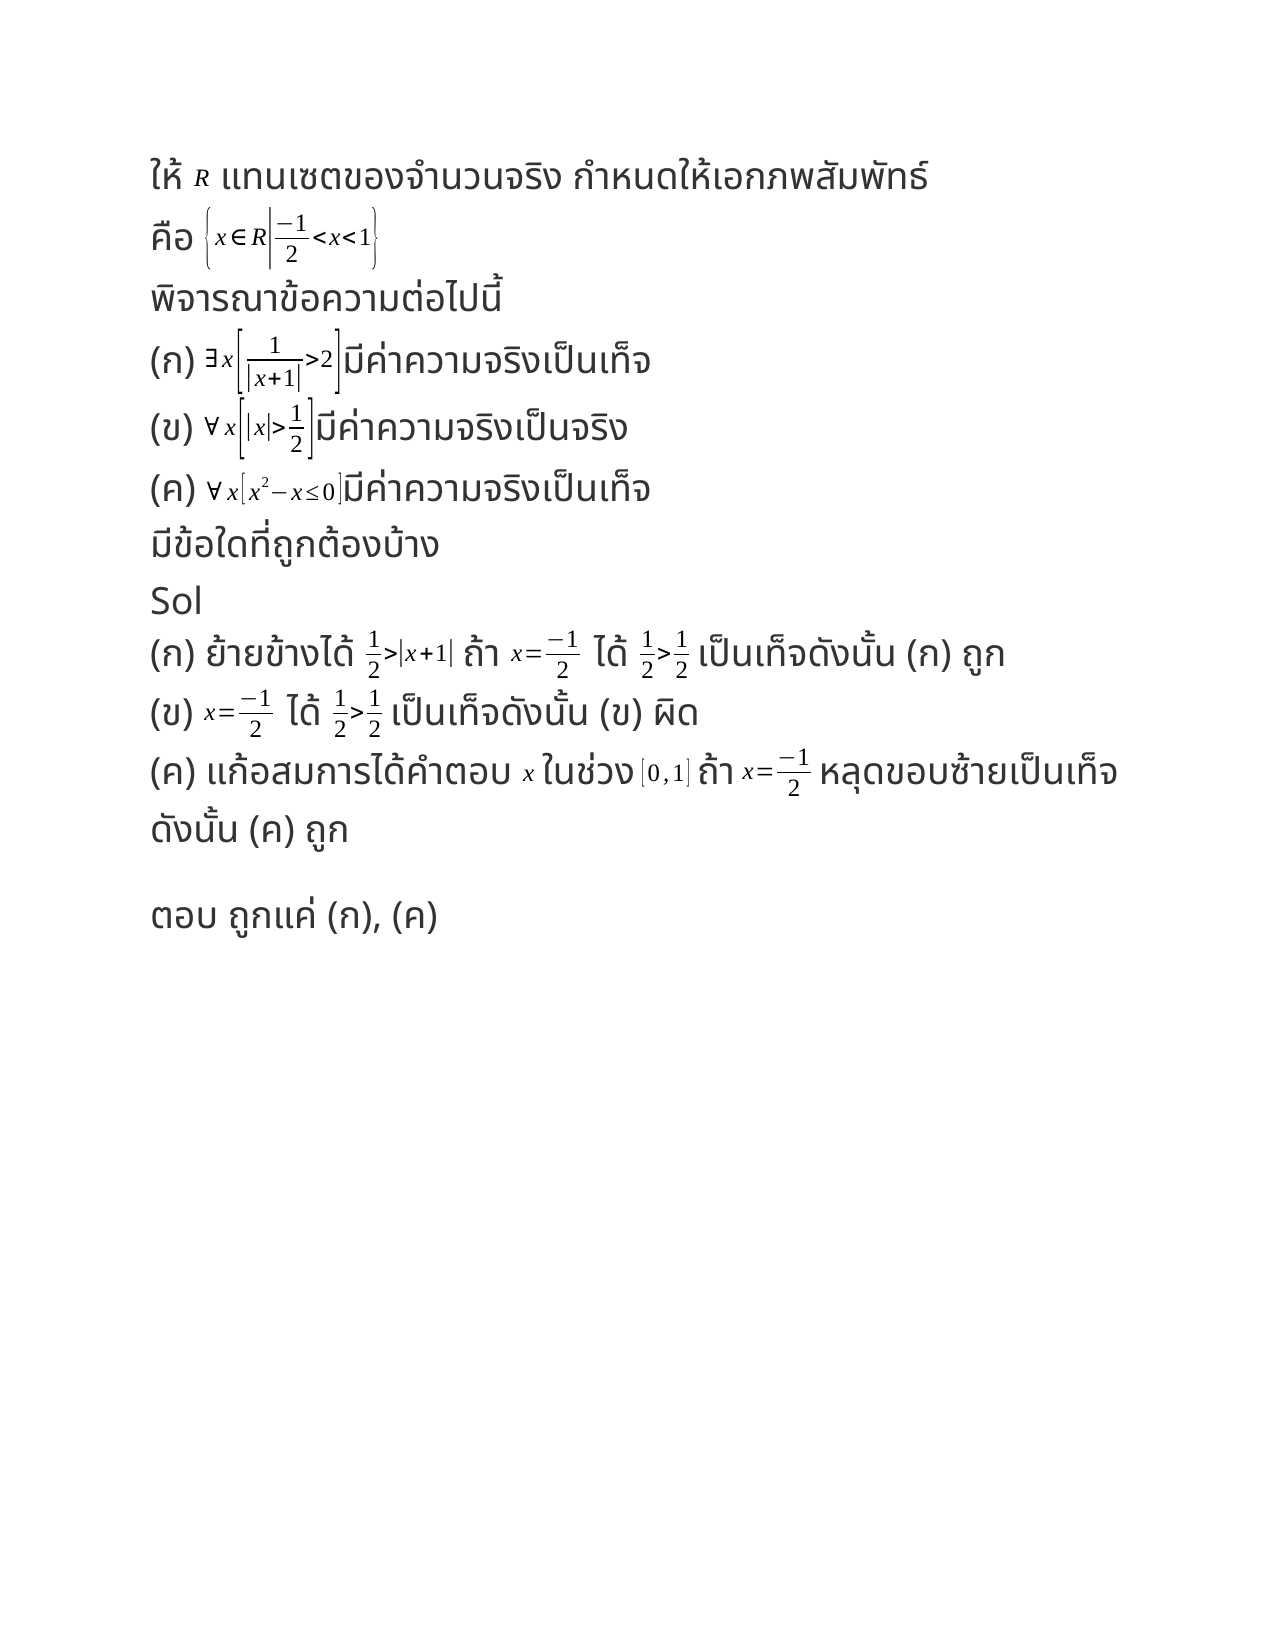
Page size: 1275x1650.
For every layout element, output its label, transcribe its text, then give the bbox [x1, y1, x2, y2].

text (ก) มีค่าความจริงเป็นเท็จ [150, 328, 1125, 396]
text Sol [150, 574, 1125, 626]
text (ก) ย้ายข้างได้ ถ้า ได้ เป็นเท็จดังนั้น (ก) ถูก [150, 626, 1125, 684]
text มีข้อใดที่ถูกต้องบ้าง [150, 518, 1125, 574]
text ตอบ ถูกแค่ (ก), (ค) [150, 888, 1125, 945]
text พิจารณาข้อความต่อไปนี้ [150, 271, 1125, 328]
text (ข) ได้ เป็นเท็จดังนั้น (ข) ผิด [150, 684, 1125, 743]
text (ข) มีค่าความจริงเป็นจริง [150, 396, 1125, 461]
text (ค) แก้อสมการได้คำตอบ ในช่วง ถ้า หลุดขอบซ้ายเป็นเท็จดังนั้น (ค) ถูก [150, 743, 1125, 859]
text (ค) มีค่าความจริงเป็นเท็จ [150, 461, 1125, 518]
text ให้ แทนเซตของจำนวนจริง กำหนดให้เอกภพสัมพัทธ์คือ [150, 150, 1125, 271]
